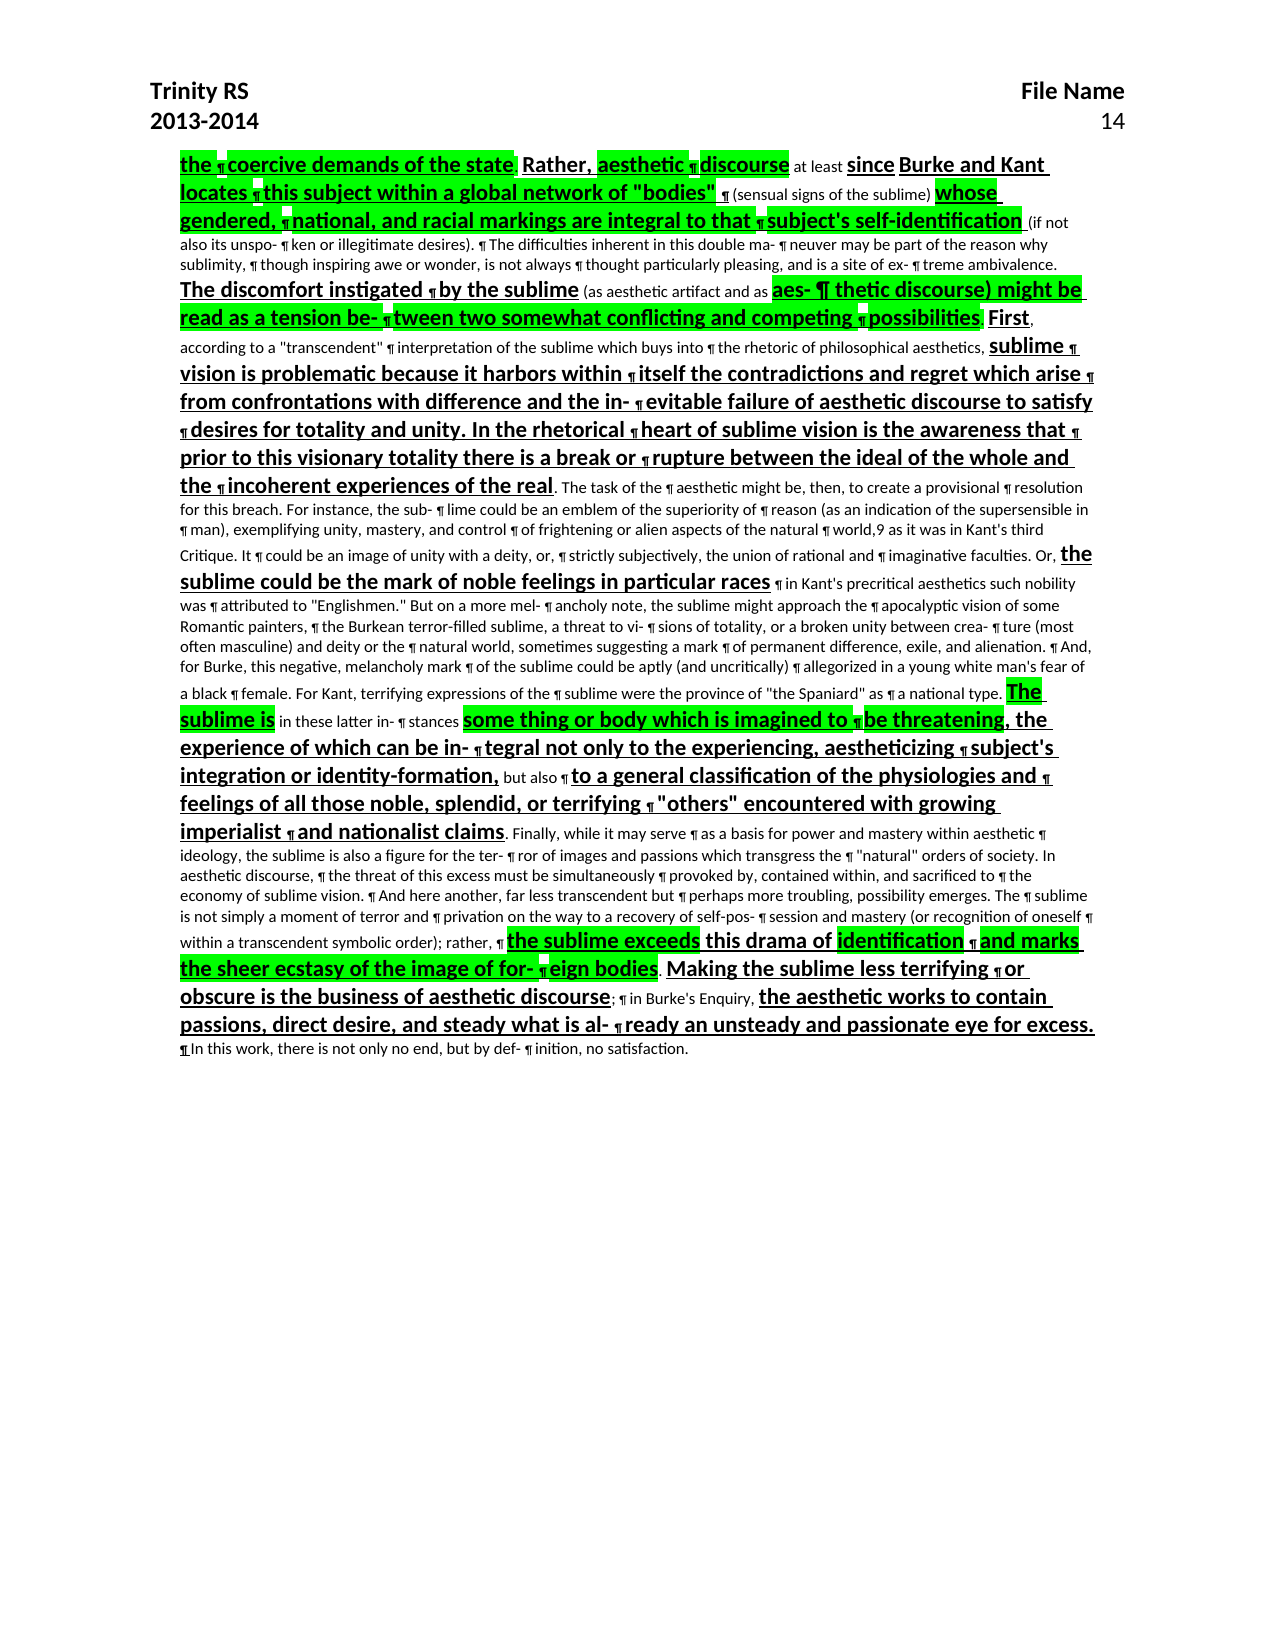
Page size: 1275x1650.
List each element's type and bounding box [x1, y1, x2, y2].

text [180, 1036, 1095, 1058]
text [180, 150, 1095, 1034]
